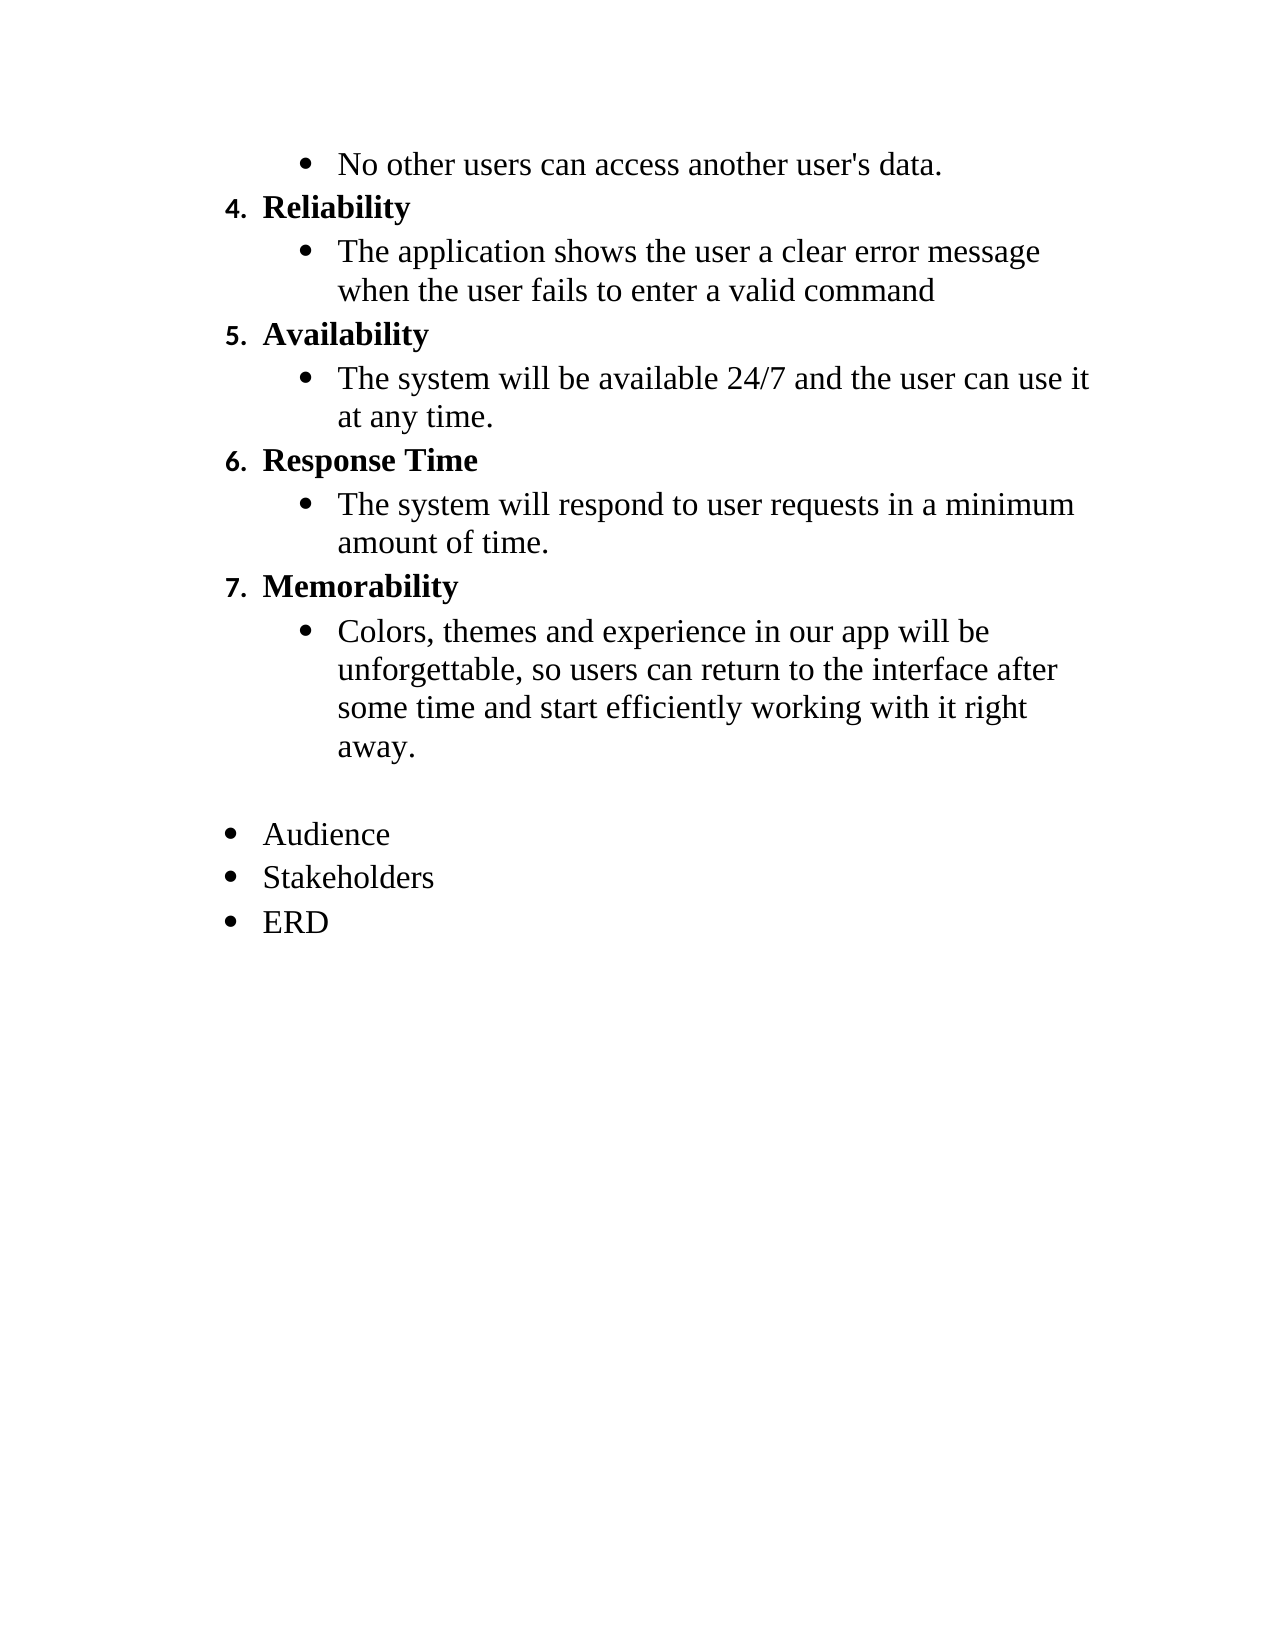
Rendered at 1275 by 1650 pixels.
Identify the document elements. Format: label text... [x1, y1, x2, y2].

list Memorability [225, 567, 1096, 605]
list ERD [225, 902, 1096, 940]
list Stakeholders [225, 858, 1096, 896]
list Audience [225, 814, 1096, 852]
list Availability [225, 314, 1096, 352]
list The application shows the user a clear error message when the user fails to enter a valid command [300, 232, 1096, 308]
list Reliability [225, 188, 1096, 226]
list The system will be available 24/7 and the user can use it at any time. [300, 358, 1096, 435]
list Response Time [225, 440, 1096, 479]
list No other users can access another user's data. [300, 144, 1096, 182]
list Colors, themes and experience in our app will be unforgettable, so users can return to the interface after some time and start efficiently working with it right away. [300, 611, 1096, 764]
list The system will respond to user requests in a minimum amount of time. [300, 484, 1096, 561]
